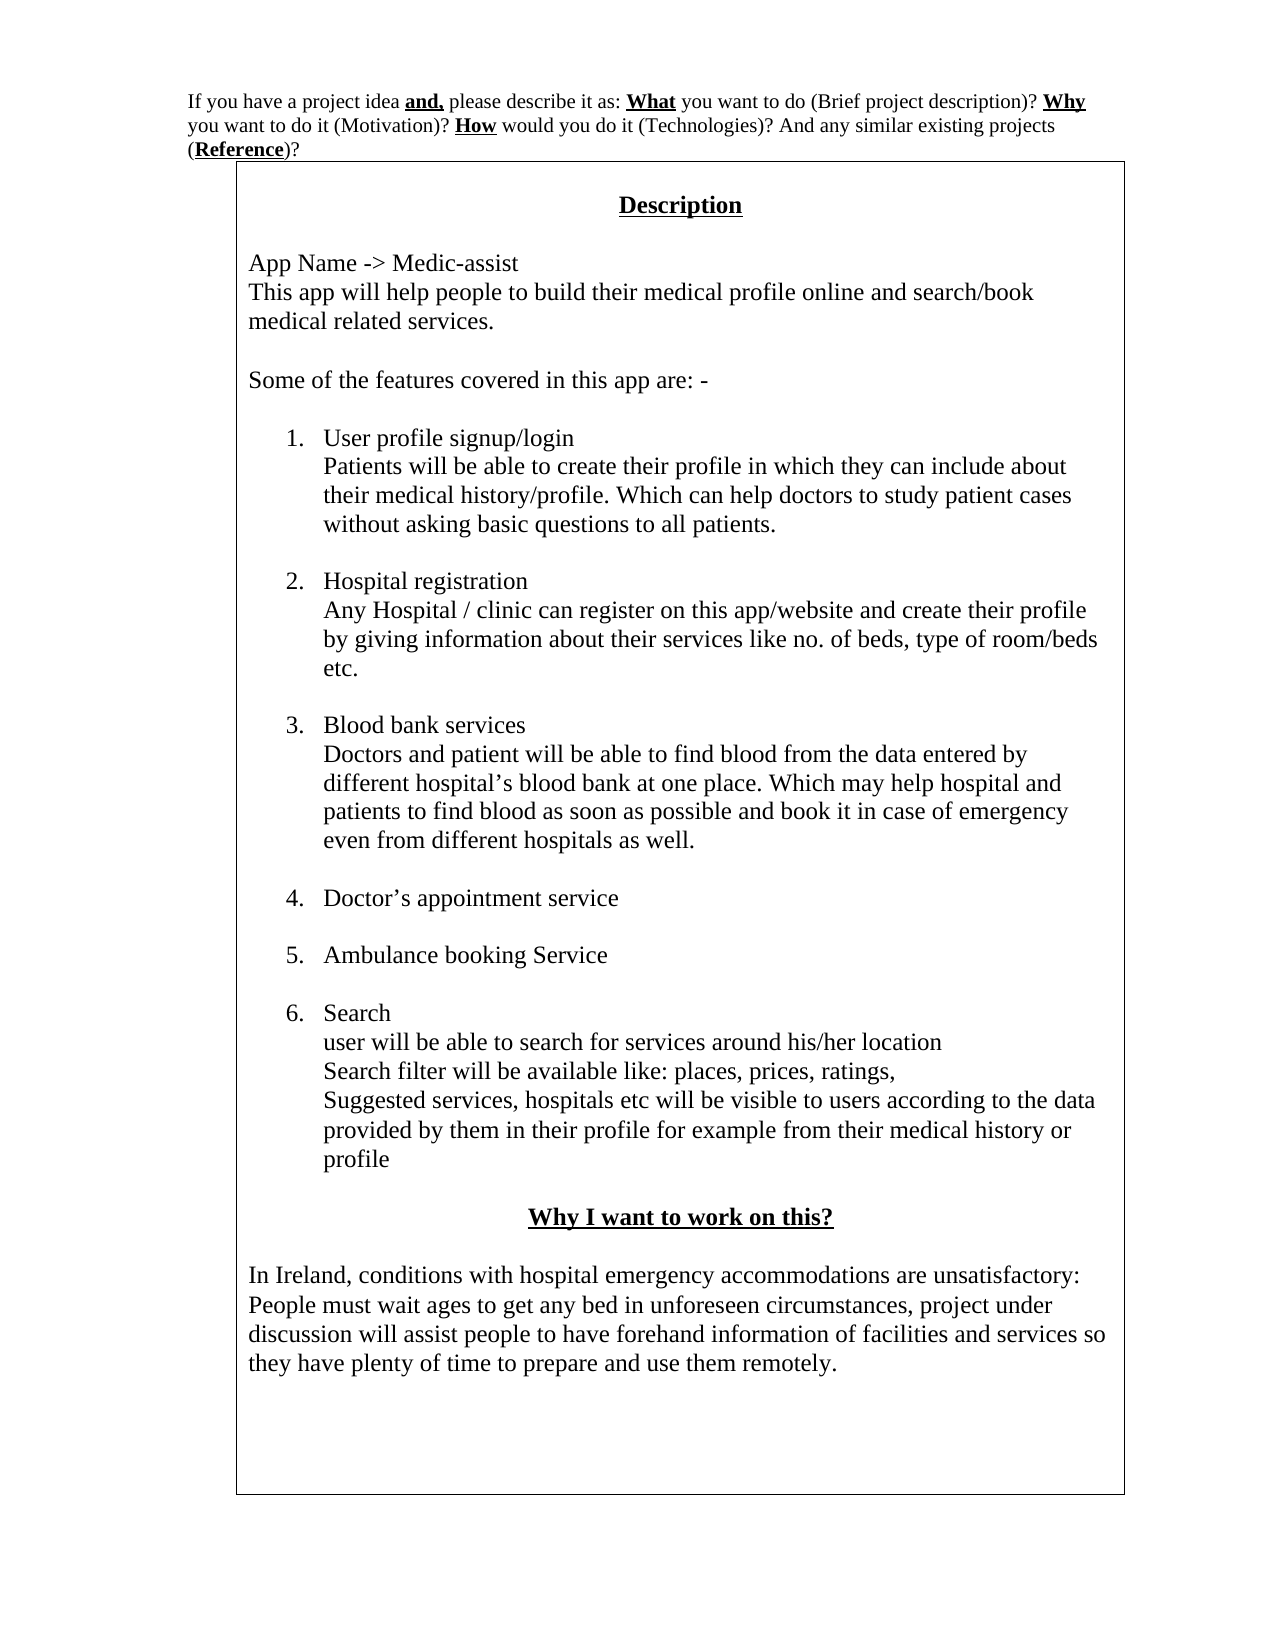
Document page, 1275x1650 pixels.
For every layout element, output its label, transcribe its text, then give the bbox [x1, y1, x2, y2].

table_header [237, 162, 1124, 1493]
text If you have a project idea and, please describe it as: What you want to do (Brief project description)? Why you want to do it (Motivation)? How would you do it (Technologies)? And any similar existing projects (Reference)? [187, 89, 1087, 161]
